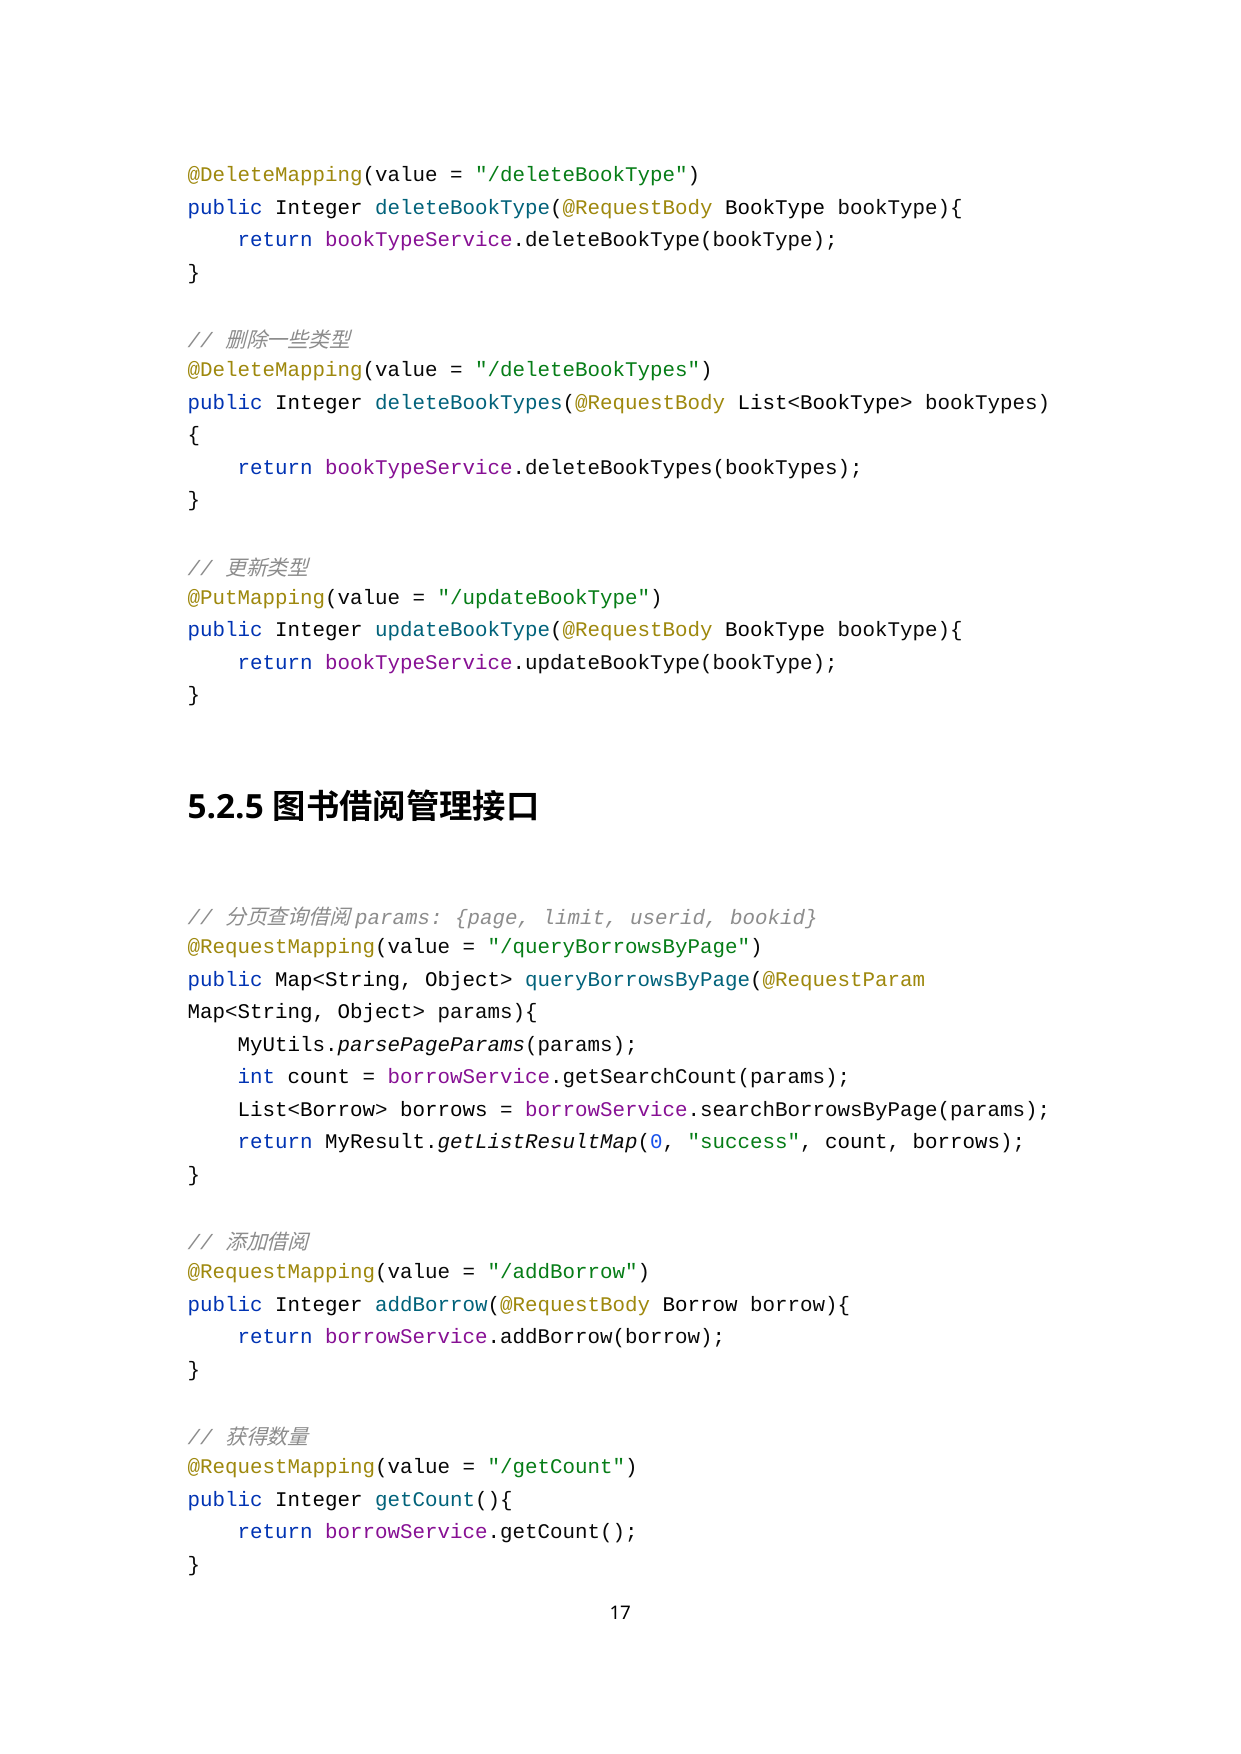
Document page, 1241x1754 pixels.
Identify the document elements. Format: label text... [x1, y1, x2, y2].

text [187, 160, 1053, 712]
subtitle 5.2.5 图书借阅管理接口 [187, 772, 1053, 837]
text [187, 899, 1053, 1582]
